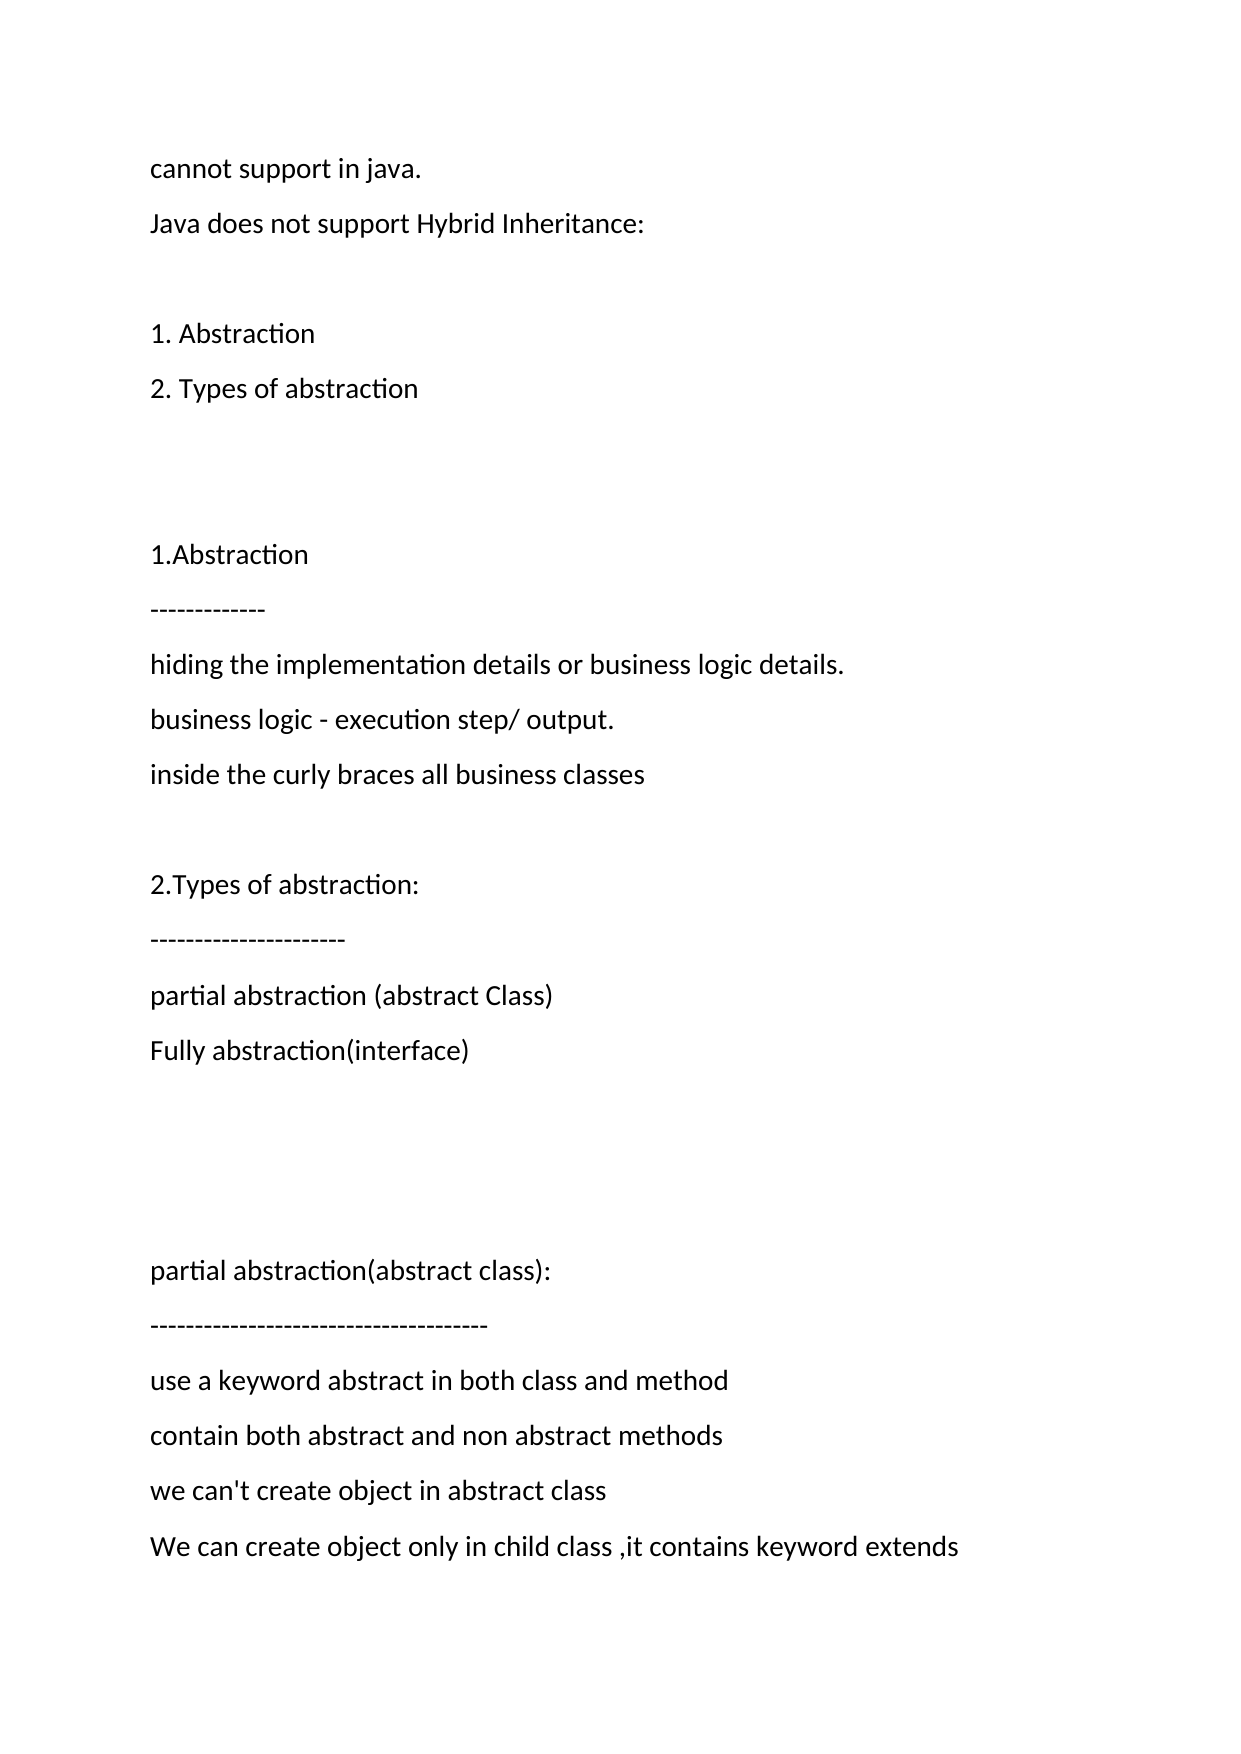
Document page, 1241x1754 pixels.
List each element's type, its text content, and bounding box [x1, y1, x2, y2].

text partial abstraction (abstract Class) [150, 977, 1090, 1012]
text 2. Types of abstraction [150, 370, 1090, 406]
text use a keyword abstract in both class and method [150, 1362, 1090, 1398]
text partial abstraction(abstract class): [150, 1252, 1090, 1288]
text 2.Types of abstraction: [150, 866, 1090, 902]
text Fully abstraction(interface) [150, 1032, 1090, 1067]
text -------------------------------------- [150, 1307, 1090, 1343]
text cannot support in java. [150, 150, 1090, 186]
text ---------------------- [150, 921, 1090, 957]
text we can't create object in abstract class [150, 1472, 1090, 1508]
text inside the curly braces all business classes [150, 756, 1090, 792]
text contain both abstract and non abstract methods [150, 1417, 1090, 1453]
text hiding the implementation details or business logic details. [150, 646, 1090, 682]
text ------------- [150, 591, 1090, 626]
text We can create object only in child class ,it contains keyword extends [150, 1528, 1090, 1563]
text 1. Abstraction [150, 315, 1090, 351]
text Java does not support Hybrid Inheritance: [150, 205, 1090, 241]
text 1.Abstraction [150, 536, 1090, 571]
text business logic - execution step/ output. [150, 701, 1090, 737]
